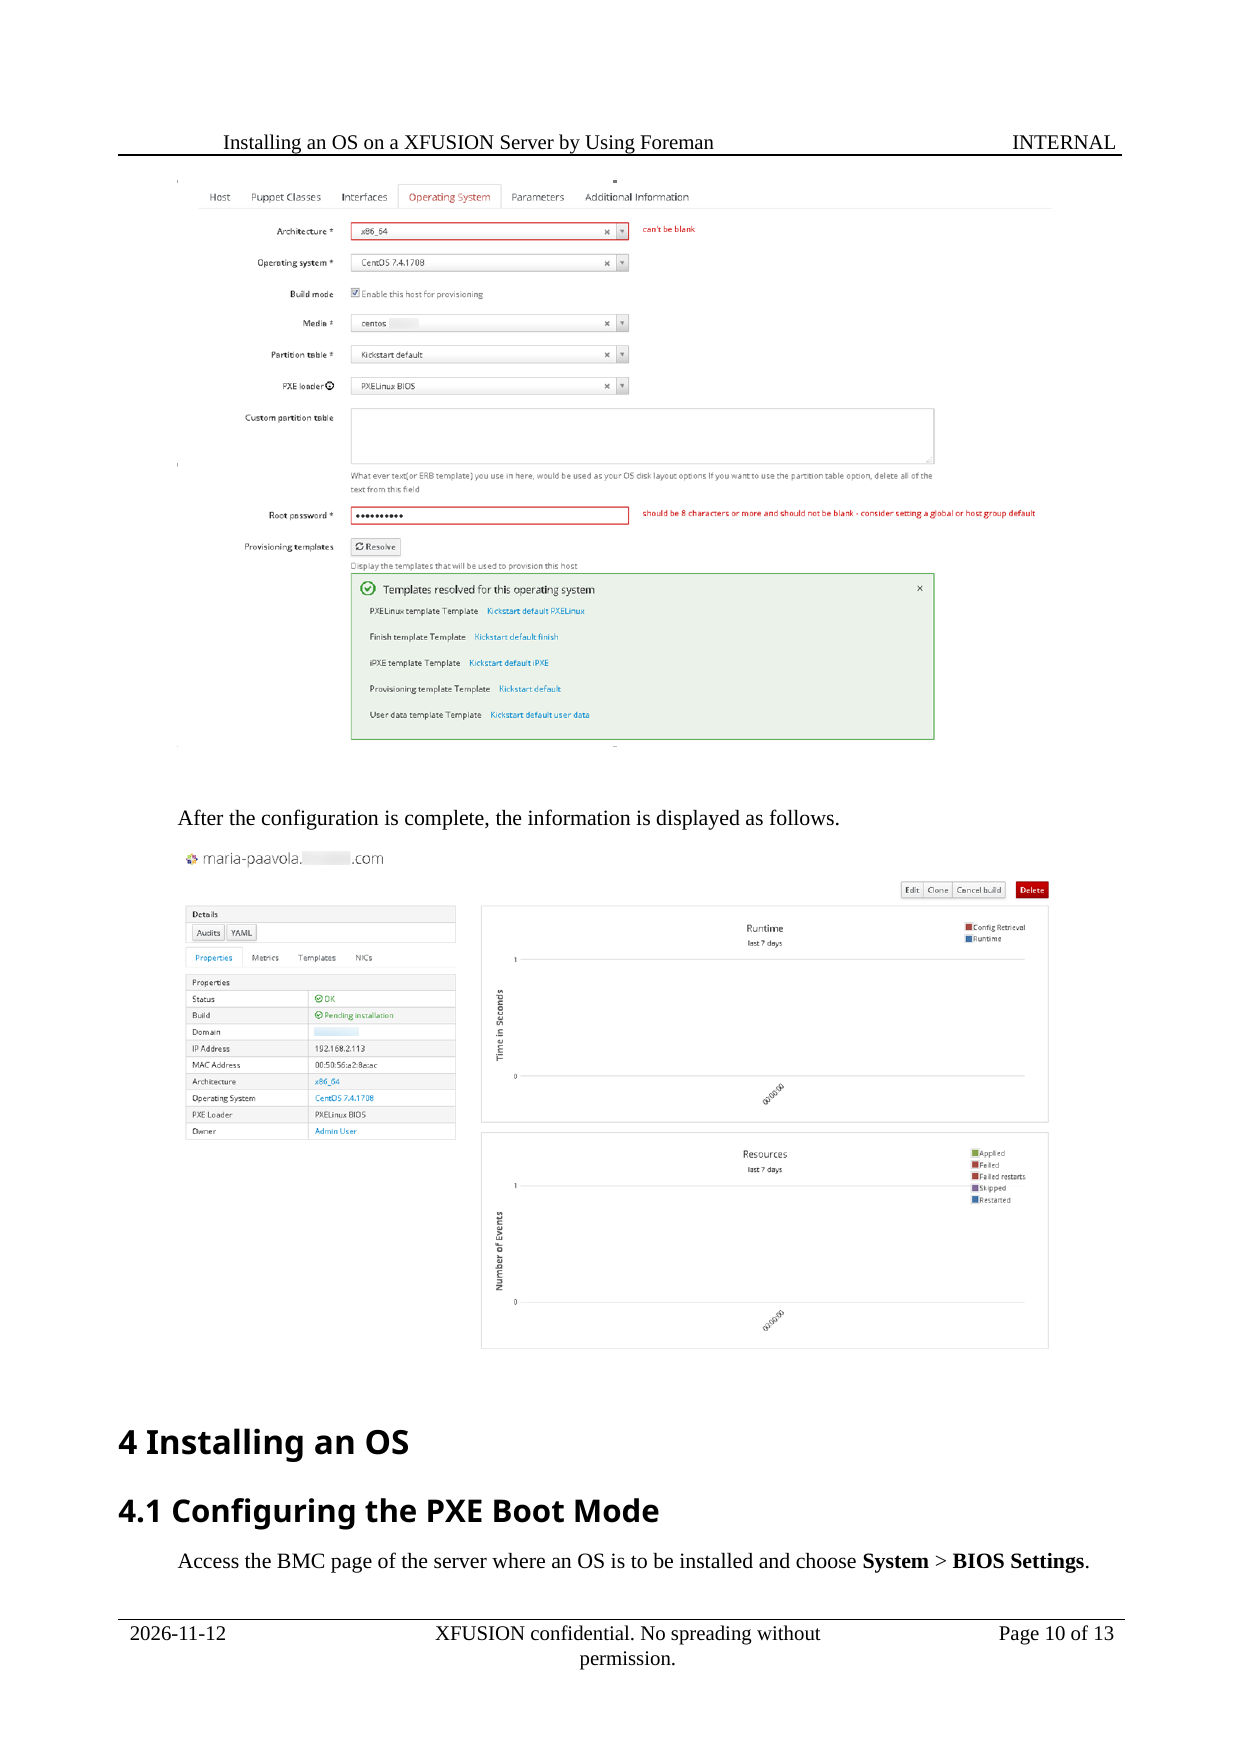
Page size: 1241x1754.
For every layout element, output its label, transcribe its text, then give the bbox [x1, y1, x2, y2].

text After the configuration is complete, the information is displayed as follows. [177, 805, 1122, 830]
picture [177, 180, 1052, 747]
subtitle Configuring the PXE Boot Mode [118, 1489, 1122, 1531]
picture [177, 846, 1054, 1352]
subtitle Installing an OS [118, 1418, 1122, 1464]
text Access the BMC page of the server where an OS is to be installed and choose System > BIOS Settings. [177, 1548, 1122, 1573]
